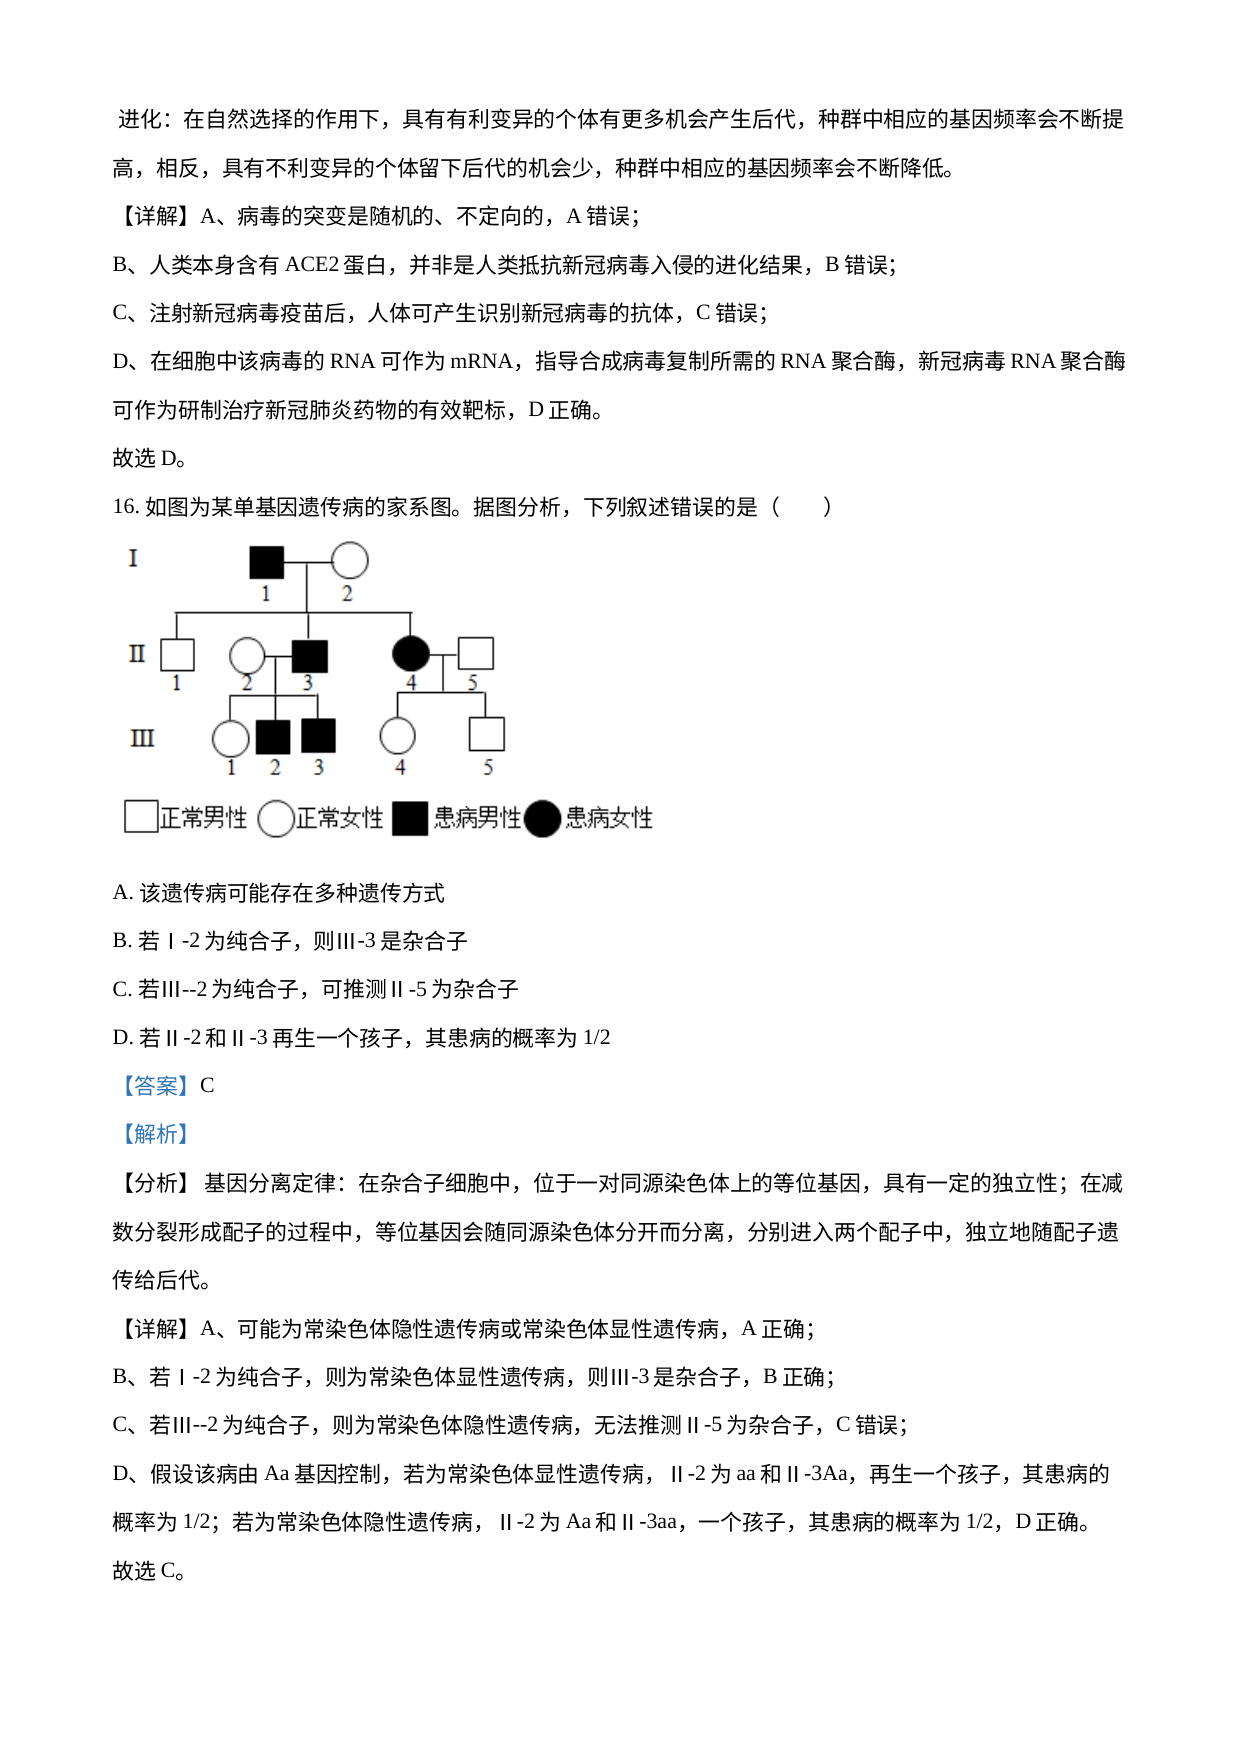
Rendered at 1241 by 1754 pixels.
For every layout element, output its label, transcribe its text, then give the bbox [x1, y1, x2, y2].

text B、人类本身含有ACE2蛋白，并非是人类抵抗新冠病毒入侵的进化结果，B错误； [112, 247, 1128, 280]
picture [112, 537, 664, 844]
text 故选D。 [112, 441, 1128, 473]
text 【分析】 基因分离定律：在杂合子细胞中，位于一对同源染色体上的等位基因，具有一定的独立性；在减数分裂形成配子的过程中，等位基因会随同源染色体分开而分离，分别进入两个配子中，独立地随配子遗传给后代。 [112, 1165, 1128, 1295]
text D、假设该病由Aa基因控制，若为常染色体显性遗传病，Ⅱ-2为aa和Ⅱ-3Aa，再生一个孩子，其患病的概率为1/2；若为常染色体隐性遗传病，Ⅱ-2为Aa和Ⅱ-3aa，一个孩子，其患病的概率为1/2，D正确。 [112, 1456, 1128, 1537]
text 【答案】C [112, 1069, 1128, 1101]
text 16. 如图为某单基因遗传病的家系图。据图分析，下列叙述错误的是（ ） [112, 489, 1128, 522]
text 【详解】A、可能为常染色体隐性遗传病或常染色体显性遗传病，A正确； [112, 1311, 1128, 1344]
text D、在细胞中该病毒的RNA可作为mRNA，指导合成病毒复制所需的RNA聚合酶，新冠病毒RNA聚合酶可作为研制治疗新冠肺炎药物的有效靶标，D正确。 [112, 344, 1128, 425]
text 【解析】 [112, 1117, 1128, 1149]
text B、若Ⅰ-2为纯合子，则为常染色体显性遗传病，则Ⅲ-3是杂合子，B正确； [112, 1359, 1128, 1392]
text A. 该遗传病可能存在多种遗传方式 [112, 875, 1128, 908]
text B. 若Ⅰ-2为纯合子，则Ⅲ-3是杂合子 [112, 924, 1128, 956]
text 故选C。 [112, 1553, 1128, 1586]
text D. 若Ⅱ-2和Ⅱ-3再生一个孩子，其患病的概率为1/2 [112, 1020, 1128, 1053]
text C. 若Ⅲ--2为纯合子，可推测Ⅱ-5为杂合子 [112, 972, 1128, 1004]
text C、若Ⅲ--2为纯合子，则为常染色体隐性遗传病，无法推测Ⅱ-5为杂合子，C错误； [112, 1408, 1128, 1440]
text 【详解】A、病毒的突变是随机的、不定向的，A错误； [112, 199, 1128, 231]
text C、注射新冠病毒疫苗后，人体可产生识别新冠病毒的抗体，C错误； [112, 296, 1128, 328]
text 进化：在自然选择的作用下，具有有利变异的个体有更多机会产生后代，种群中相应的基因频率会不断提高，相反，具有不利变异的个体留下后代的机会少，种群中相应的基因频率会不断降低。 [112, 102, 1128, 183]
